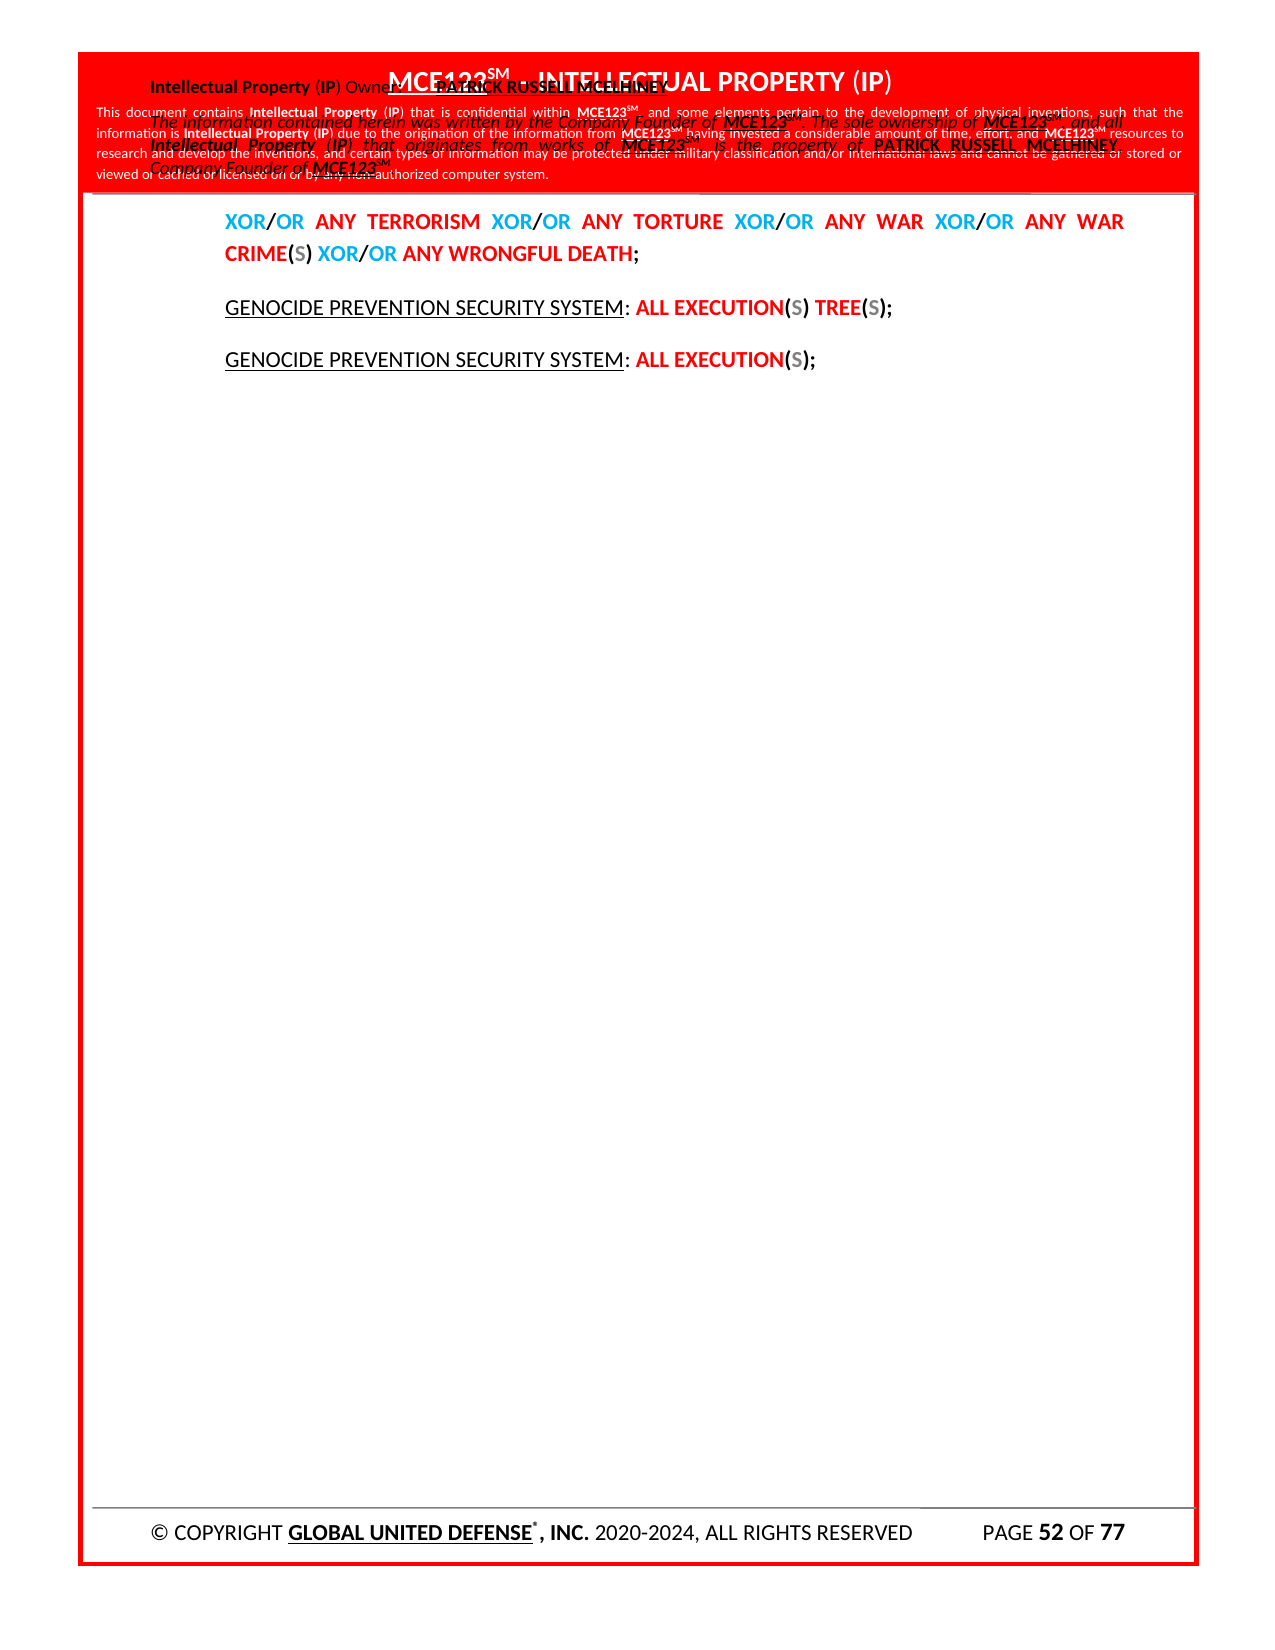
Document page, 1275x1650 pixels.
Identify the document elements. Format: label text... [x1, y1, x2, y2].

text GENOCIDE PREVENTION SECURITY SYSTEM: ALL EXECUTION(S) TREE(S); [225, 293, 1125, 321]
text GENOCIDE PREVENTION SECURITY SYSTEM: ALL EXECUTION(S); [225, 346, 1125, 374]
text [225, 207, 1125, 268]
